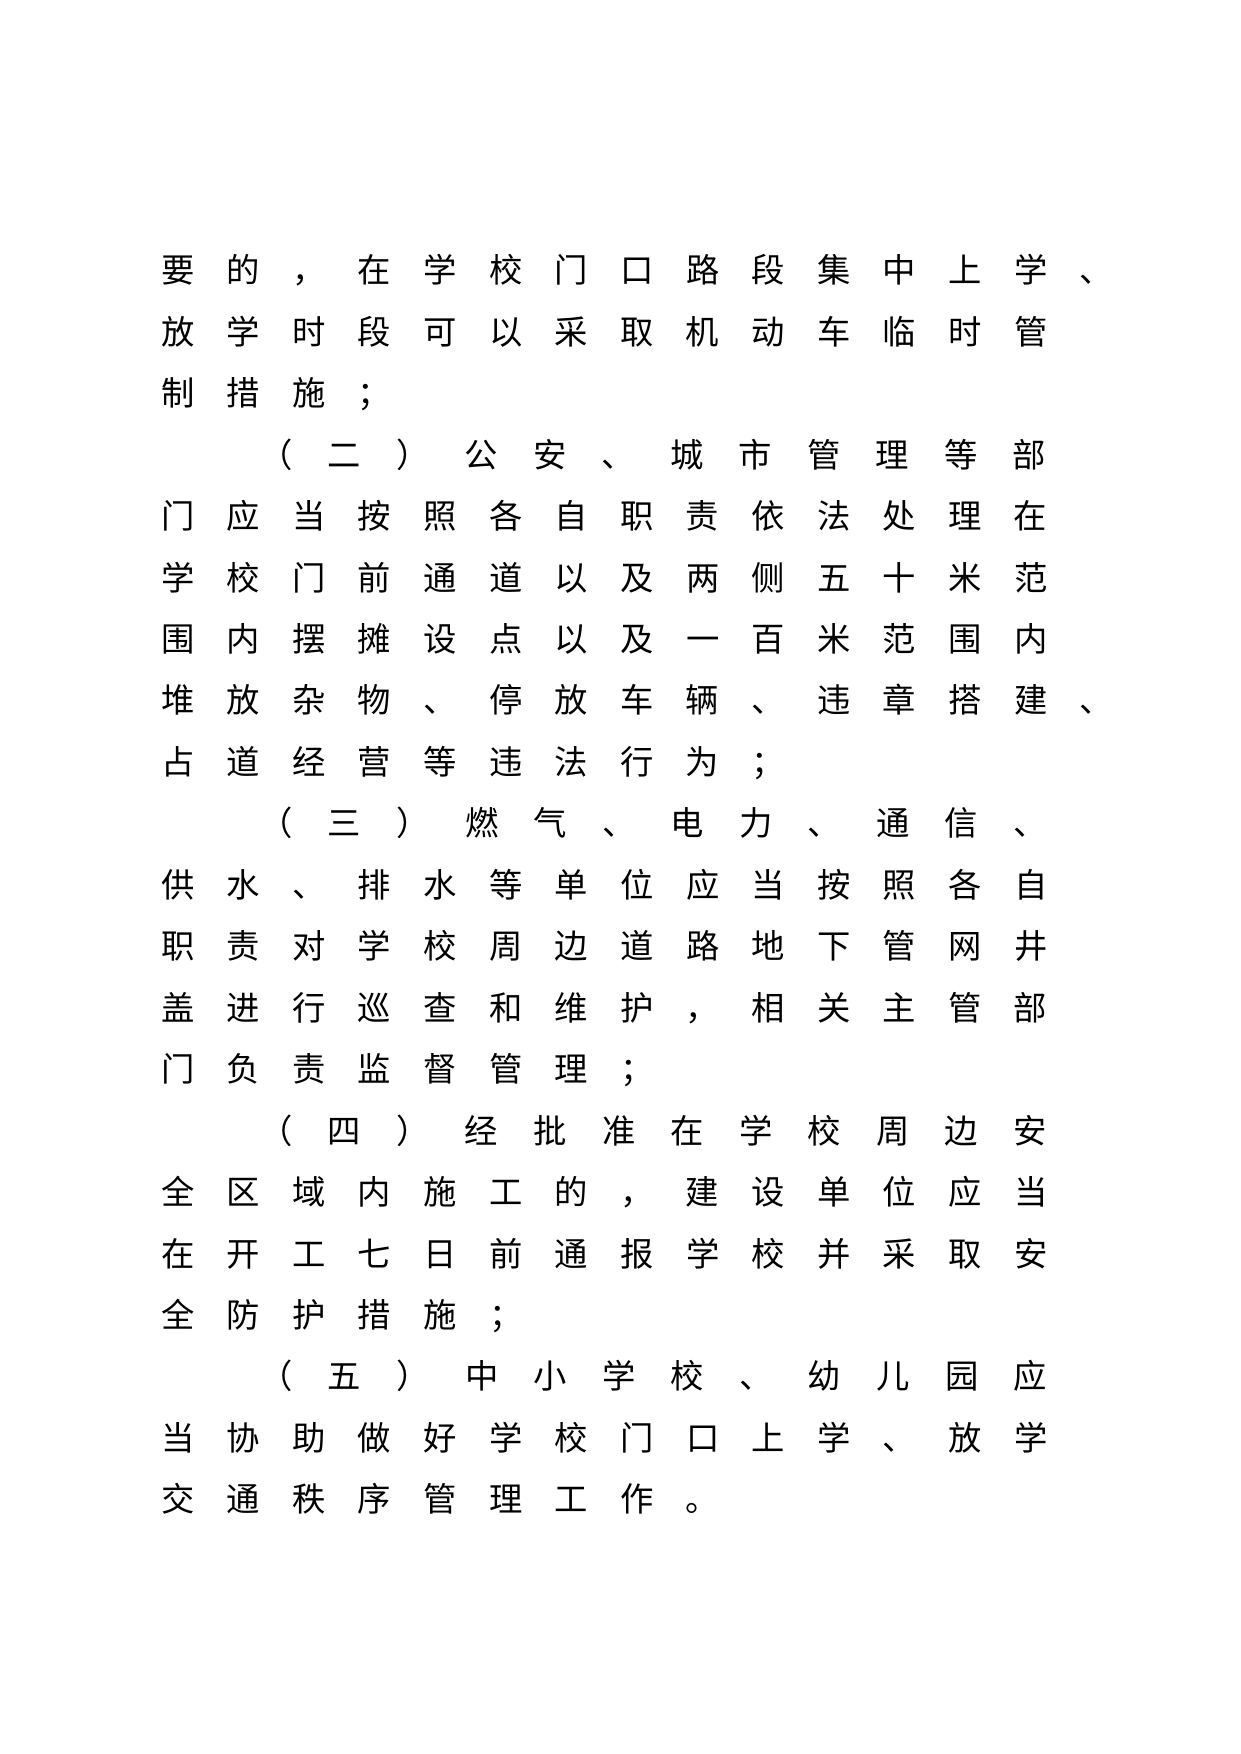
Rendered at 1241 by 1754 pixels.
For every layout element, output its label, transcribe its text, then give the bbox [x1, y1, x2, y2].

text （三）燃气、电力、通信、供水、排水等单位应当按照各自职责对学校周边道路地下管网井盖进行巡查和维护，相关主管部门负责监督管理； [161, 791, 1079, 1098]
text （四）经批准在学校周边安全区域内施工的，建设单位应当在开工七日前通报学校并采取安全防护措施； [161, 1098, 1079, 1344]
text （二）公安、城市管理等部门应当按照各自职责依法处理在学校门前通道以及两侧五十米范围内摆摊设点以及一百米范围内堆放杂物、停放车辆、违章搭建、占道经营等违法行为； [161, 422, 1079, 791]
text （五）中小学校、幼儿园应当协助做好学校门口上学、放学交通秩序管理工作。 [161, 1344, 1079, 1528]
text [161, 237, 1079, 422]
